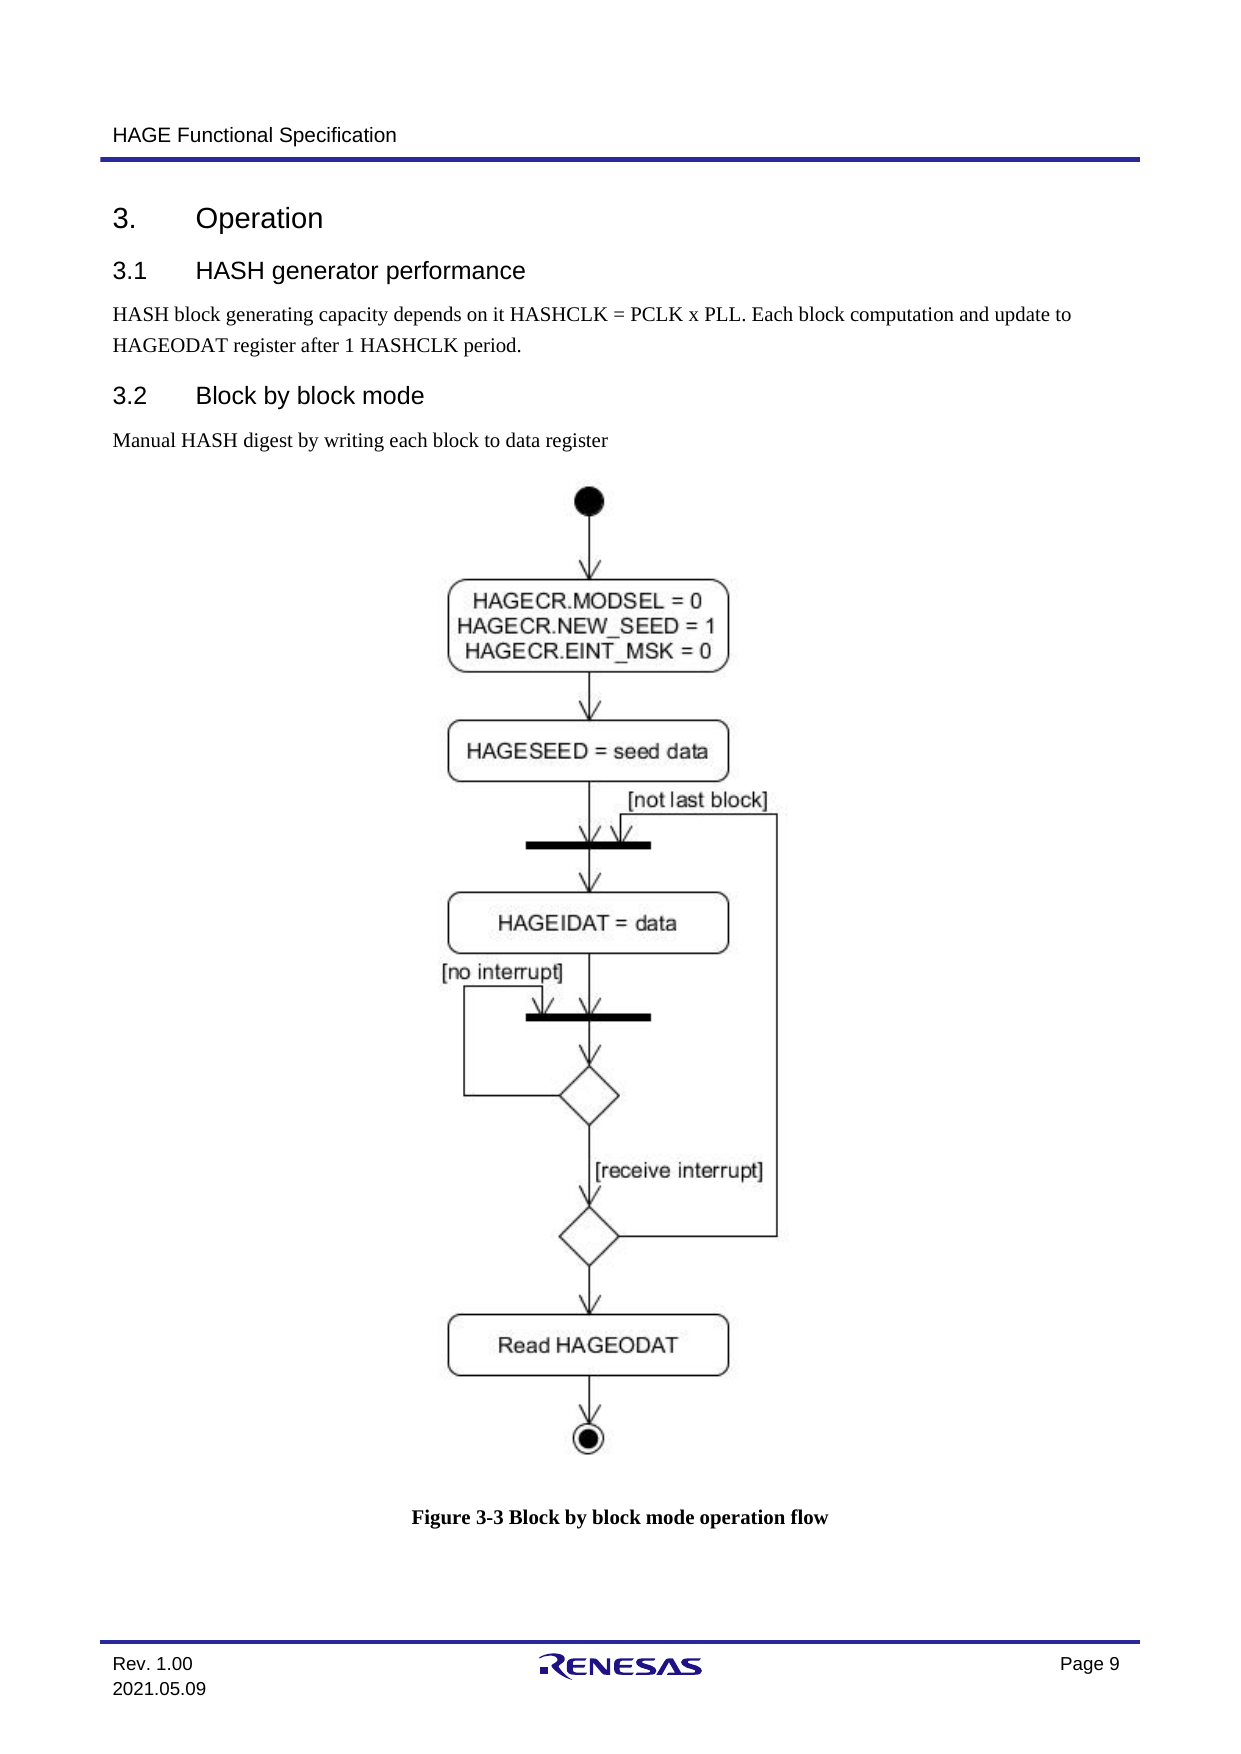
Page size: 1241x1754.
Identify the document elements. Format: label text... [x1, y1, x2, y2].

text Manual HASH digest by writing each block to data register [112, 421, 1128, 454]
subtitle HASH generator performance [112, 254, 1128, 286]
text HASH block generating capacity depends on it HASHCLK = PCLK x PLL. Each block computation and update to HAGEODAT register after 1 HASHCLK period. [112, 296, 1128, 358]
subtitle Block by block mode [112, 379, 1128, 411]
subtitle Operation [112, 202, 1128, 233]
picture [401, 454, 839, 1486]
